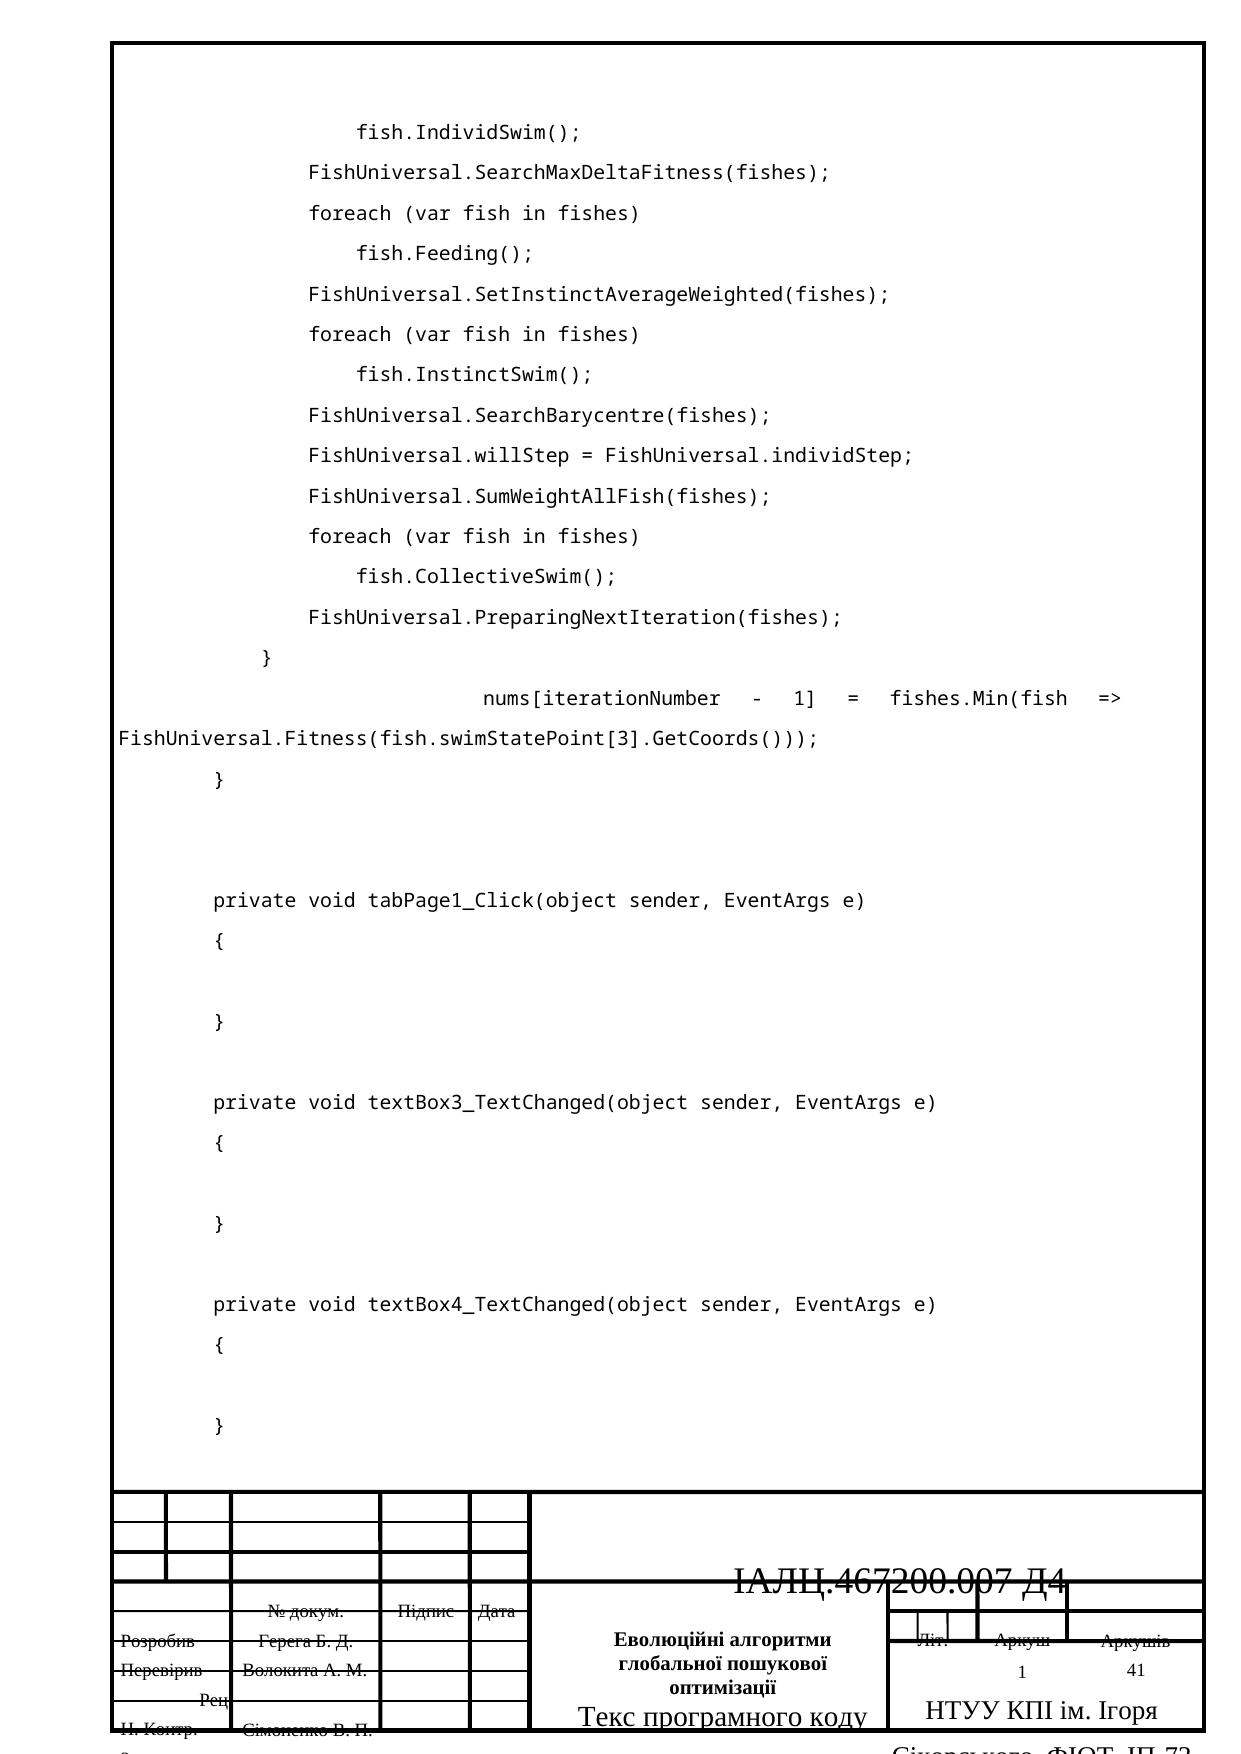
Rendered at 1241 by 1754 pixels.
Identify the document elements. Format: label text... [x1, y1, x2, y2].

text FishUniversal.willStep = FishUniversal.individStep; [118, 441, 1122, 468]
text FishUniversal.SetInstinctAverageWeighted(fishes); [118, 280, 1122, 307]
text } [118, 643, 1122, 671]
text private void textBox4_TextChanged(object sender, EventArgs e) [118, 1290, 1122, 1317]
text foreach (var fish in fishes) [118, 522, 1122, 549]
text fish.IndividSwim(); [118, 118, 1122, 145]
text fish.CollectiveSwim(); [118, 563, 1122, 590]
text foreach (var fish in fishes) [118, 199, 1122, 226]
text { [118, 1128, 1122, 1156]
text nums[iterationNumber - 1] = fishes.Min(fish => FishUniversal.Fitness(fish.swimStatePoint[3].GetCoords())); [118, 684, 1122, 751]
text fish.InstinctSwim(); [118, 361, 1122, 388]
text FishUniversal.SumWeightAllFish(fishes); [118, 482, 1122, 509]
text fish.Feeding(); [118, 239, 1122, 266]
text } [118, 1007, 1122, 1034]
text } [118, 765, 1122, 792]
text { [118, 1331, 1122, 1358]
text } [118, 1209, 1122, 1236]
text { [118, 926, 1122, 953]
text FishUniversal.SearchBarycentre(fishes); [118, 401, 1122, 428]
text foreach (var fish in fishes) [118, 320, 1122, 347]
text private void textBox3_TextChanged(object sender, EventArgs e) [118, 1088, 1122, 1115]
text FishUniversal.PreparingNextIteration(fishes); [118, 603, 1122, 630]
text } [118, 1411, 1122, 1438]
text FishUniversal.SearchMaxDeltaFitness(fishes); [118, 158, 1122, 186]
text private void tabPage1_Click(object sender, EventArgs e) [118, 886, 1122, 913]
